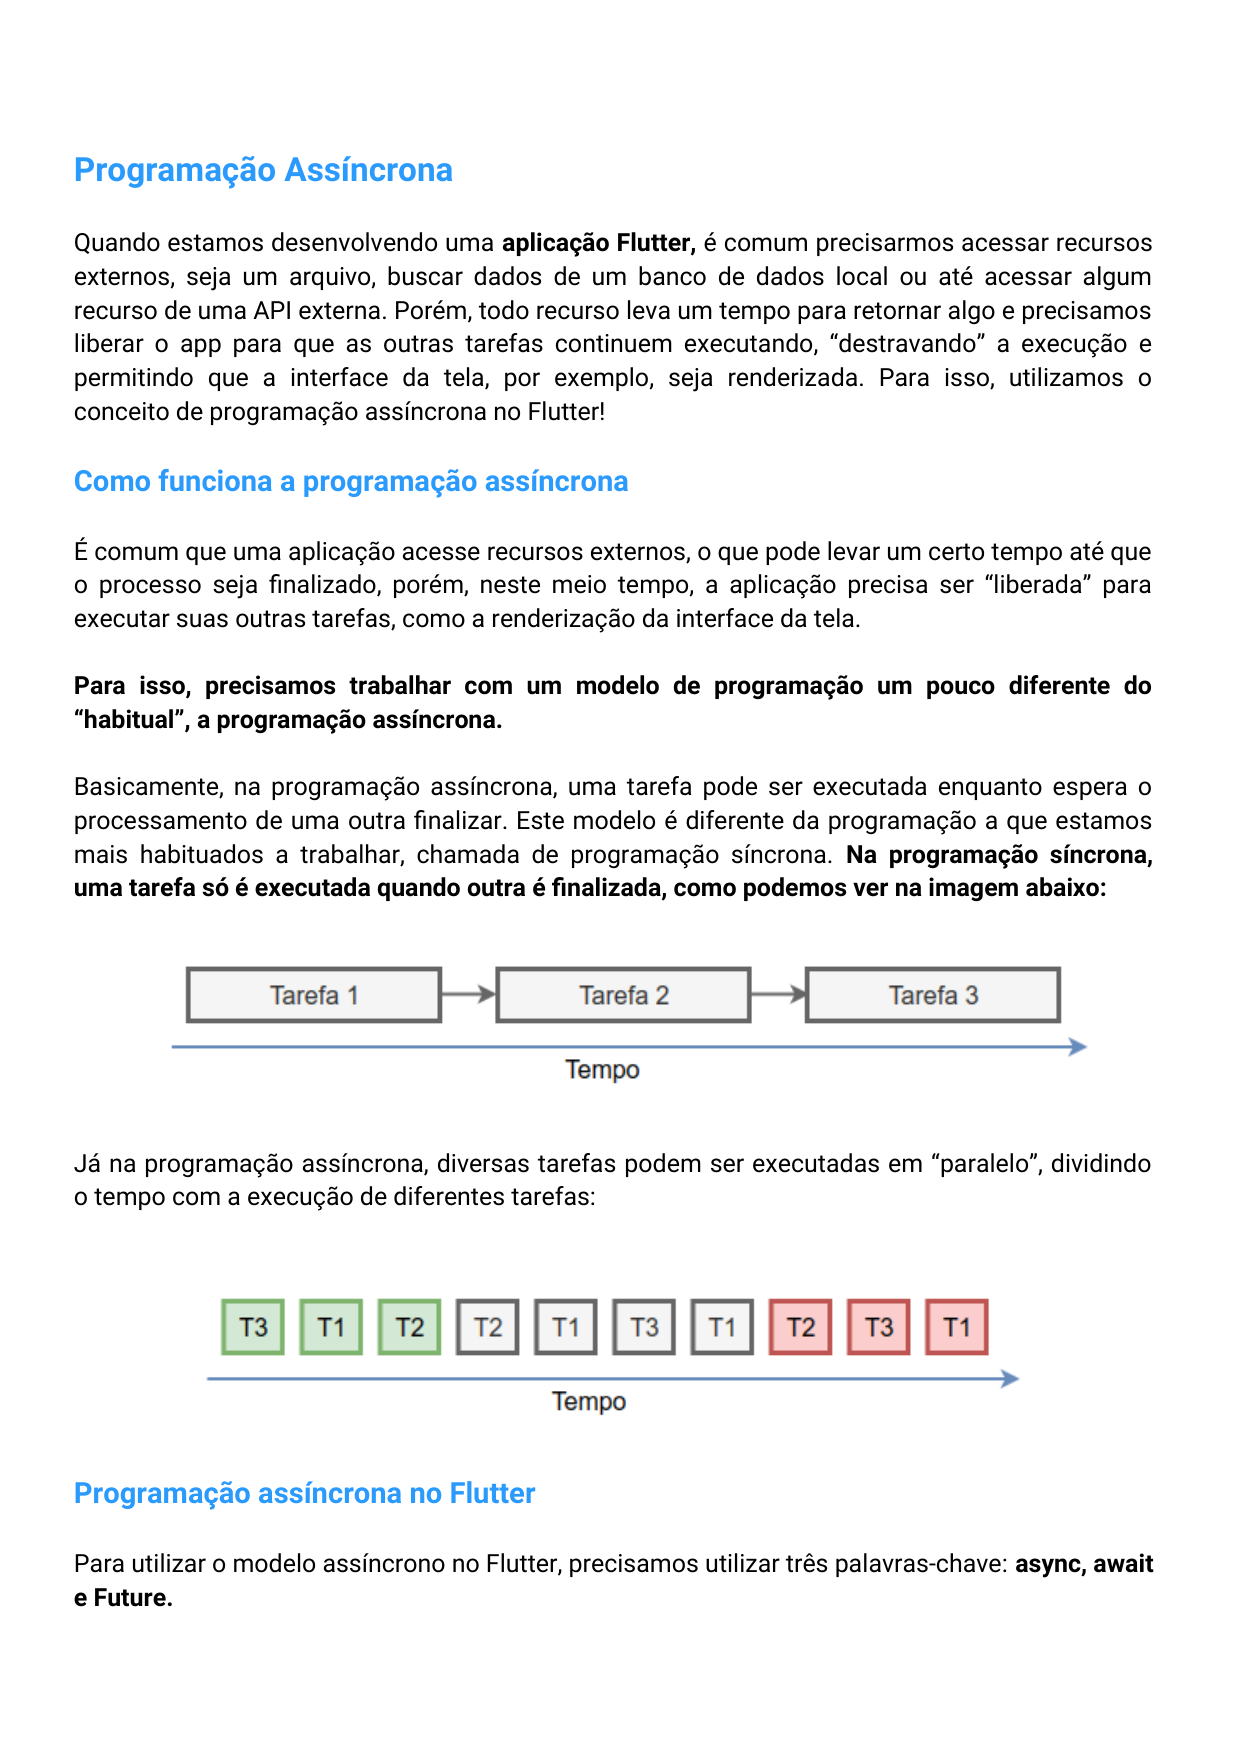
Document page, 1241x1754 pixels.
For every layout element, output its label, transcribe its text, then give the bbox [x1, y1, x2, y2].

text Como funciona a programação assíncrona [74, 464, 1153, 498]
picture [144, 948, 1113, 1107]
text Quando estamos desenvolvendo uma aplicação Flutter, é comum precisarmos acessar recursos externos, seja um arquivo, buscar dados de um banco de dados local ou até acessar algum recurso de uma API externa. Porém, todo recurso leva um tempo para retornar algo e precisamos liberar o app para que as outras tarefas continuem executando, “destravando” a execução e permitindo que a interface da tela, por exemplo, seja renderizada. Para isso, utilizamos o conceito de programação assíncrona no Flutter! [74, 228, 1153, 426]
text Basicamente, na programação assíncrona, uma tarefa pode ser executada enquanto espera o processamento de uma outra finalizar. Este modelo é diferente da programação a que estamos mais habituados a trabalhar, chamada de programação síncrona. Na programação síncrona, uma tarefa só é executada quando outra é finalizada, como podemos ver na imagem abaixo: [74, 772, 1153, 903]
text É comum que uma aplicação acesse recursos externos, o que pode levar um certo tempo até que o processo seja finalizado, porém, neste meio tempo, a aplicação precisa ser “liberada” para executar suas outras tarefas, como a renderização da interface da tela. [74, 537, 1153, 633]
text Programação assíncrona no Flutter [74, 1476, 1153, 1511]
picture [188, 1274, 1039, 1434]
text Já na programação assíncrona, diversas tarefas podem ser executadas em “paralelo”, dividindo o tempo com a execução de diferentes tarefas: [74, 1149, 1153, 1212]
text Para isso, precisamos trabalhar com um modelo de programação um pouco diferente do “habitual”, a programação assíncrona. [74, 672, 1153, 734]
text Programação Assíncrona [74, 150, 1153, 189]
text Para utilizar o modelo assíncrono no Flutter, precisamos utilizar três palavras-chave: async, await e Future. [74, 1549, 1153, 1612]
